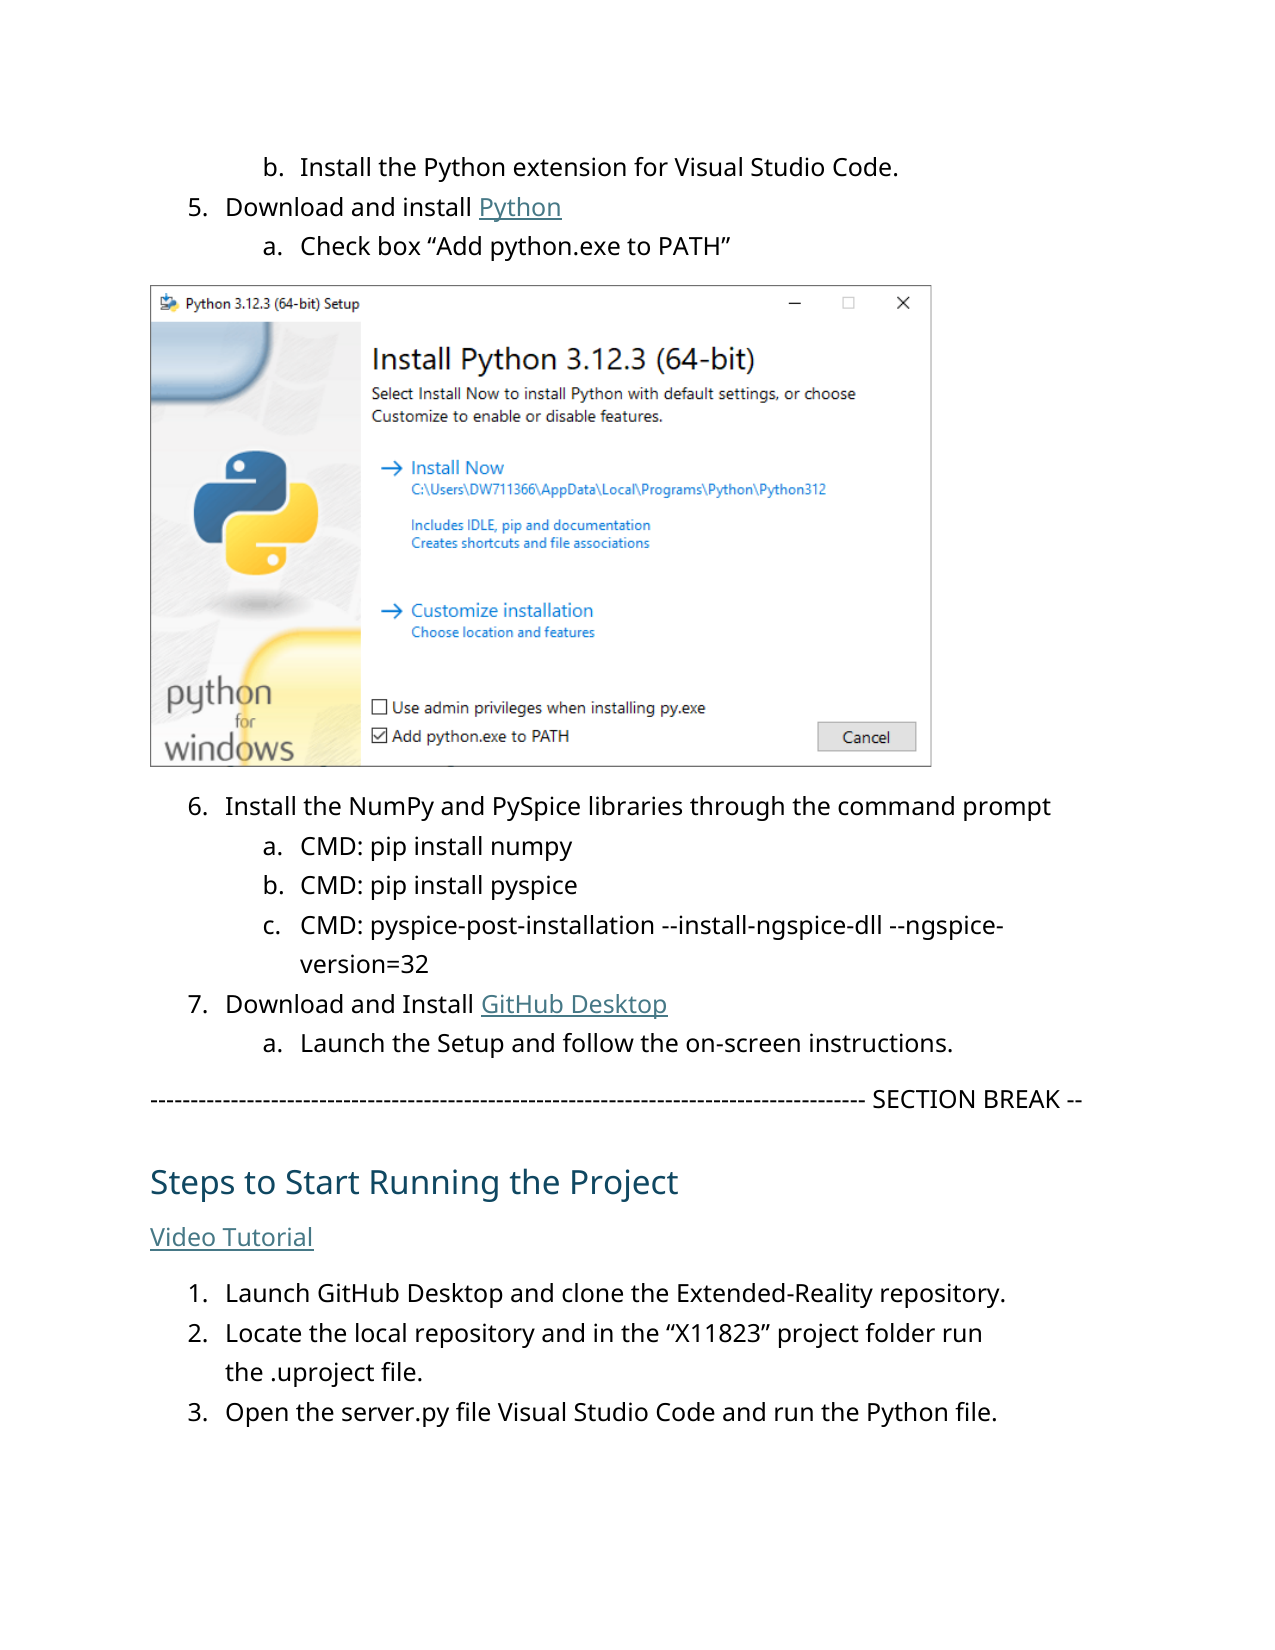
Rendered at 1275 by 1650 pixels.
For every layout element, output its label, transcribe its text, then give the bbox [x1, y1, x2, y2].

list Locate the local repository and in the “X11823” project folder run the .uproject file. [187, 1316, 1125, 1389]
list Download and install Python [187, 189, 1125, 223]
subtitle Steps to Start Running the Project [150, 1159, 1125, 1204]
list Install the Python extension for Visual Studio Code. [262, 150, 1125, 184]
list Open the server.py file Visual Studio Code and run the Python file. [187, 1394, 1125, 1428]
picture [150, 285, 932, 767]
list Install the NumPy and PySpice libraries through the command prompt [187, 789, 1125, 823]
list Download and Install GitHub Desktop [187, 986, 1125, 1020]
list Launch the Setup and follow the on-screen instructions. [262, 1026, 1125, 1060]
text ----------------------------------------------------------------------------------------- SECTION BREAK -- [150, 1082, 1125, 1116]
text Video Tutorial [150, 1220, 1125, 1254]
list Launch GitHub Desktop and clone the Extended-Reality repository. [187, 1276, 1125, 1310]
list CMD: pyspice-post-installation --install-ngspice-dll --ngspice-version=32 [262, 907, 1125, 981]
list CMD: pip install pyspice [262, 868, 1125, 902]
list CMD: pip install numpy [262, 828, 1125, 862]
list Check box “Add python.exe to PATH” [262, 229, 1125, 263]
